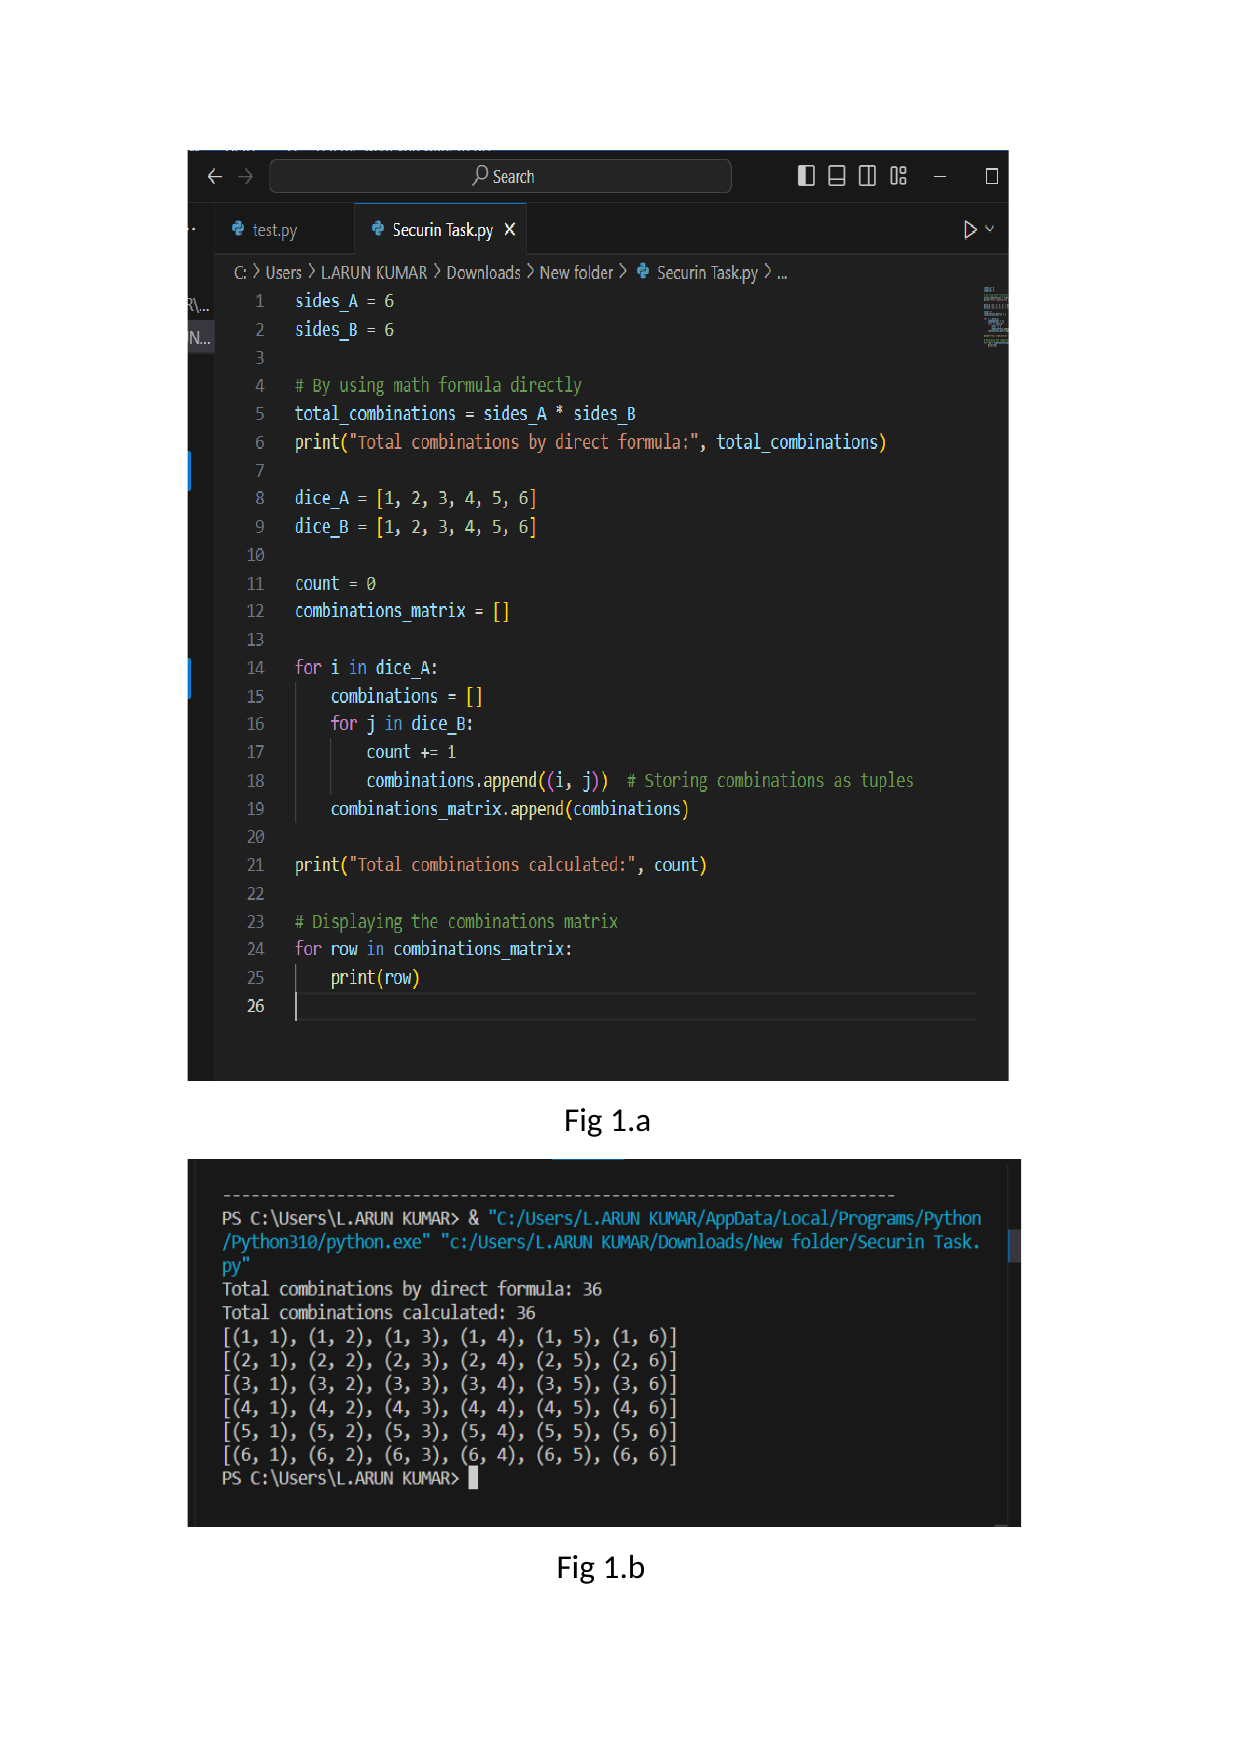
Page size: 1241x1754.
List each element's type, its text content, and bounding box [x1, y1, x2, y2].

picture [187, 150, 1009, 1081]
picture [187, 1159, 1022, 1527]
text Fig 1.a [187, 1099, 1090, 1139]
text Fig 1.b [187, 1546, 1090, 1587]
